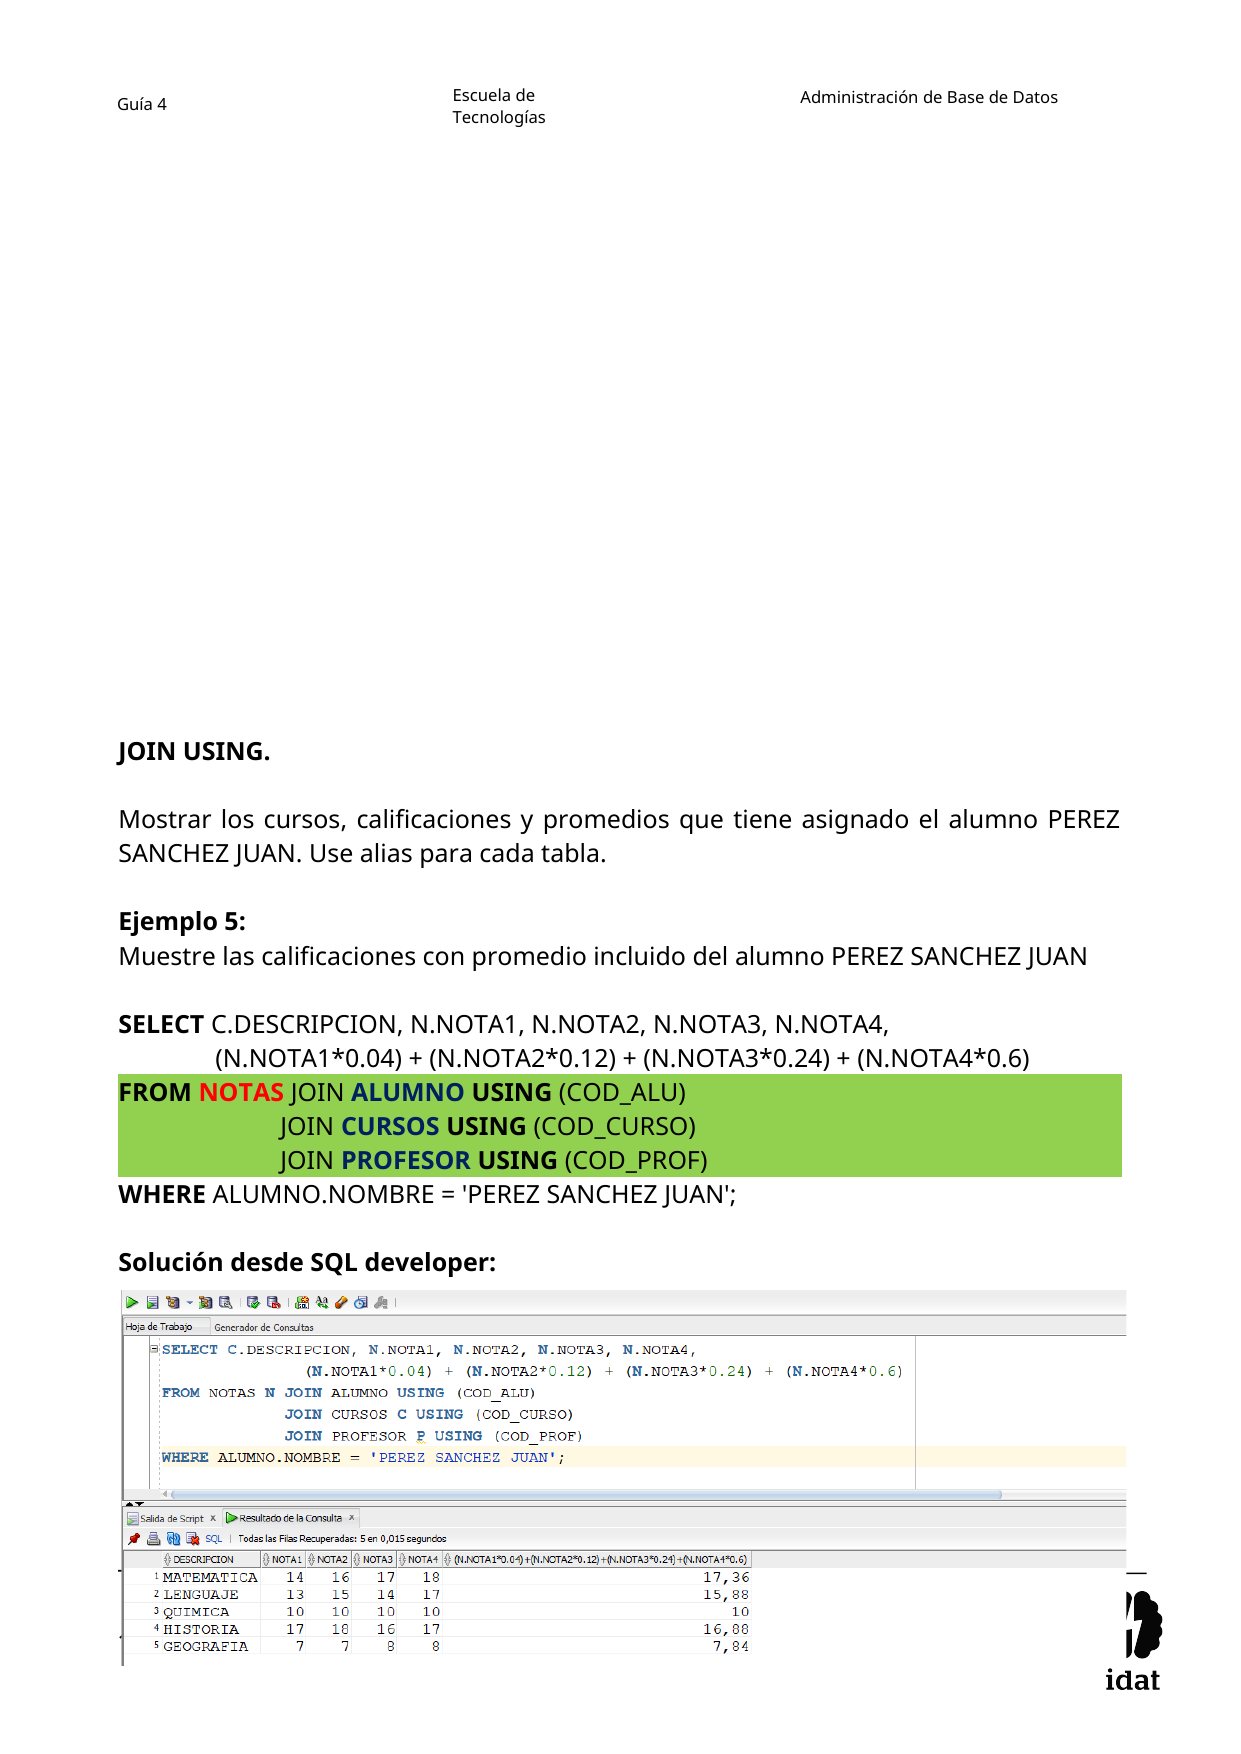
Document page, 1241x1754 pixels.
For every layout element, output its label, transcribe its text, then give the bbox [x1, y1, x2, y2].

text WHERE ALUMNO.NOMBRE = 'PEREZ SANCHEZ JUAN'; [118, 1177, 1122, 1211]
text SELECT C.DESCRIPCION, N.NOTA1, N.NOTA2, N.NOTA3, N.NOTA4, [118, 1006, 1122, 1040]
text Solución desde SQL developer: [118, 1245, 1122, 1279]
picture [121, 1290, 1163, 1690]
text FROM NOTAS JOIN ALUMNO USING (COD_ALU) [118, 1074, 1122, 1108]
text Ejemplo 5: [118, 904, 1122, 938]
text (N.NOTA1*0.04) + (N.NOTA2*0.12) + (N.NOTA3*0.24) + (N.NOTA4*0.6) [118, 1040, 1122, 1074]
text Muestre las calificaciones con promedio incluido del alumno PEREZ SANCHEZ JUAN [118, 938, 1122, 972]
text JOIN CURSOS USING (COD_CURSO) [118, 1108, 1122, 1142]
text JOIN USING. [118, 734, 1122, 768]
text Mostrar los cursos, calificaciones y promedios que tiene asignado el alumno PEREZ SANCHEZ JUAN. Use alias para cada tabla. [118, 802, 1122, 870]
text JOIN PROFESOR USING (COD_PROF) [118, 1142, 1122, 1177]
